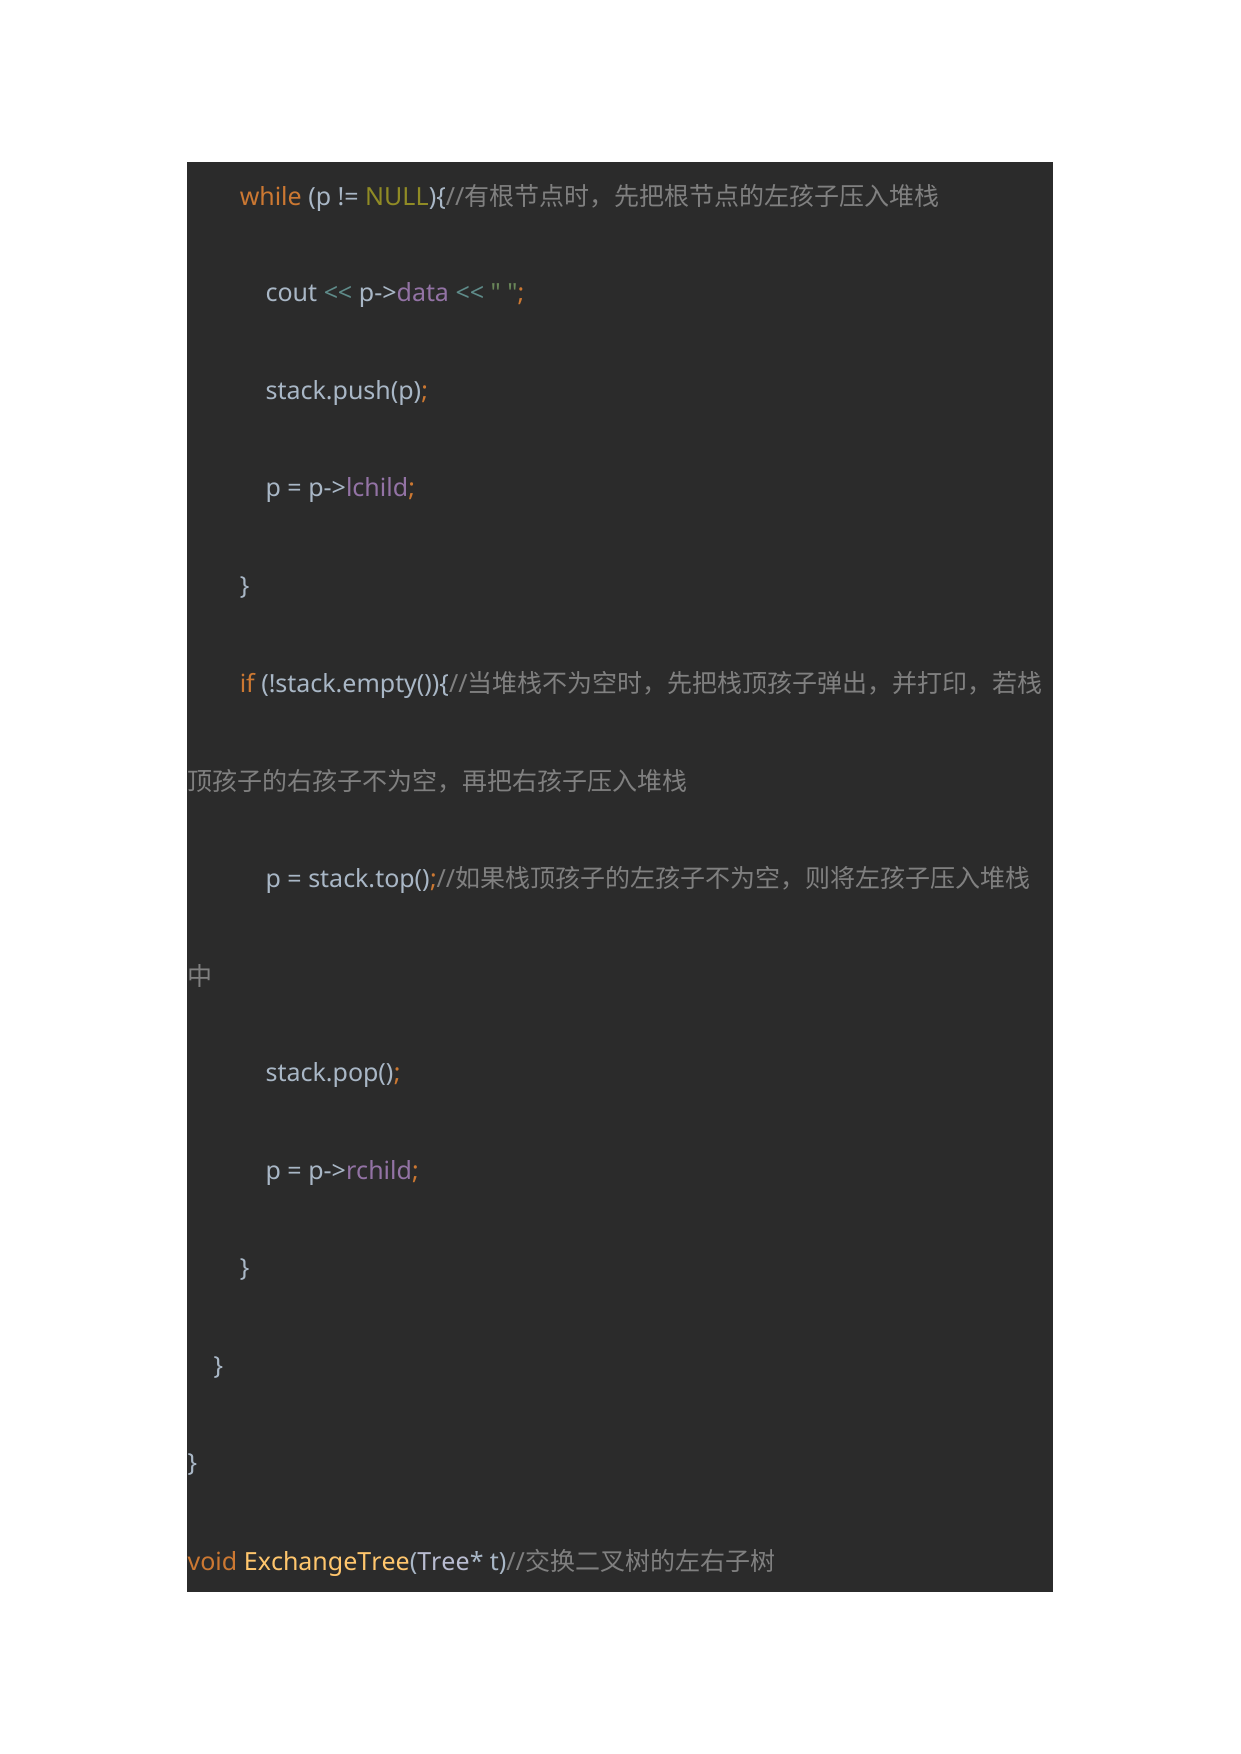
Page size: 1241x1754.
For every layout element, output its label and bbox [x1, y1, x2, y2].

text [187, 162, 1053, 1592]
